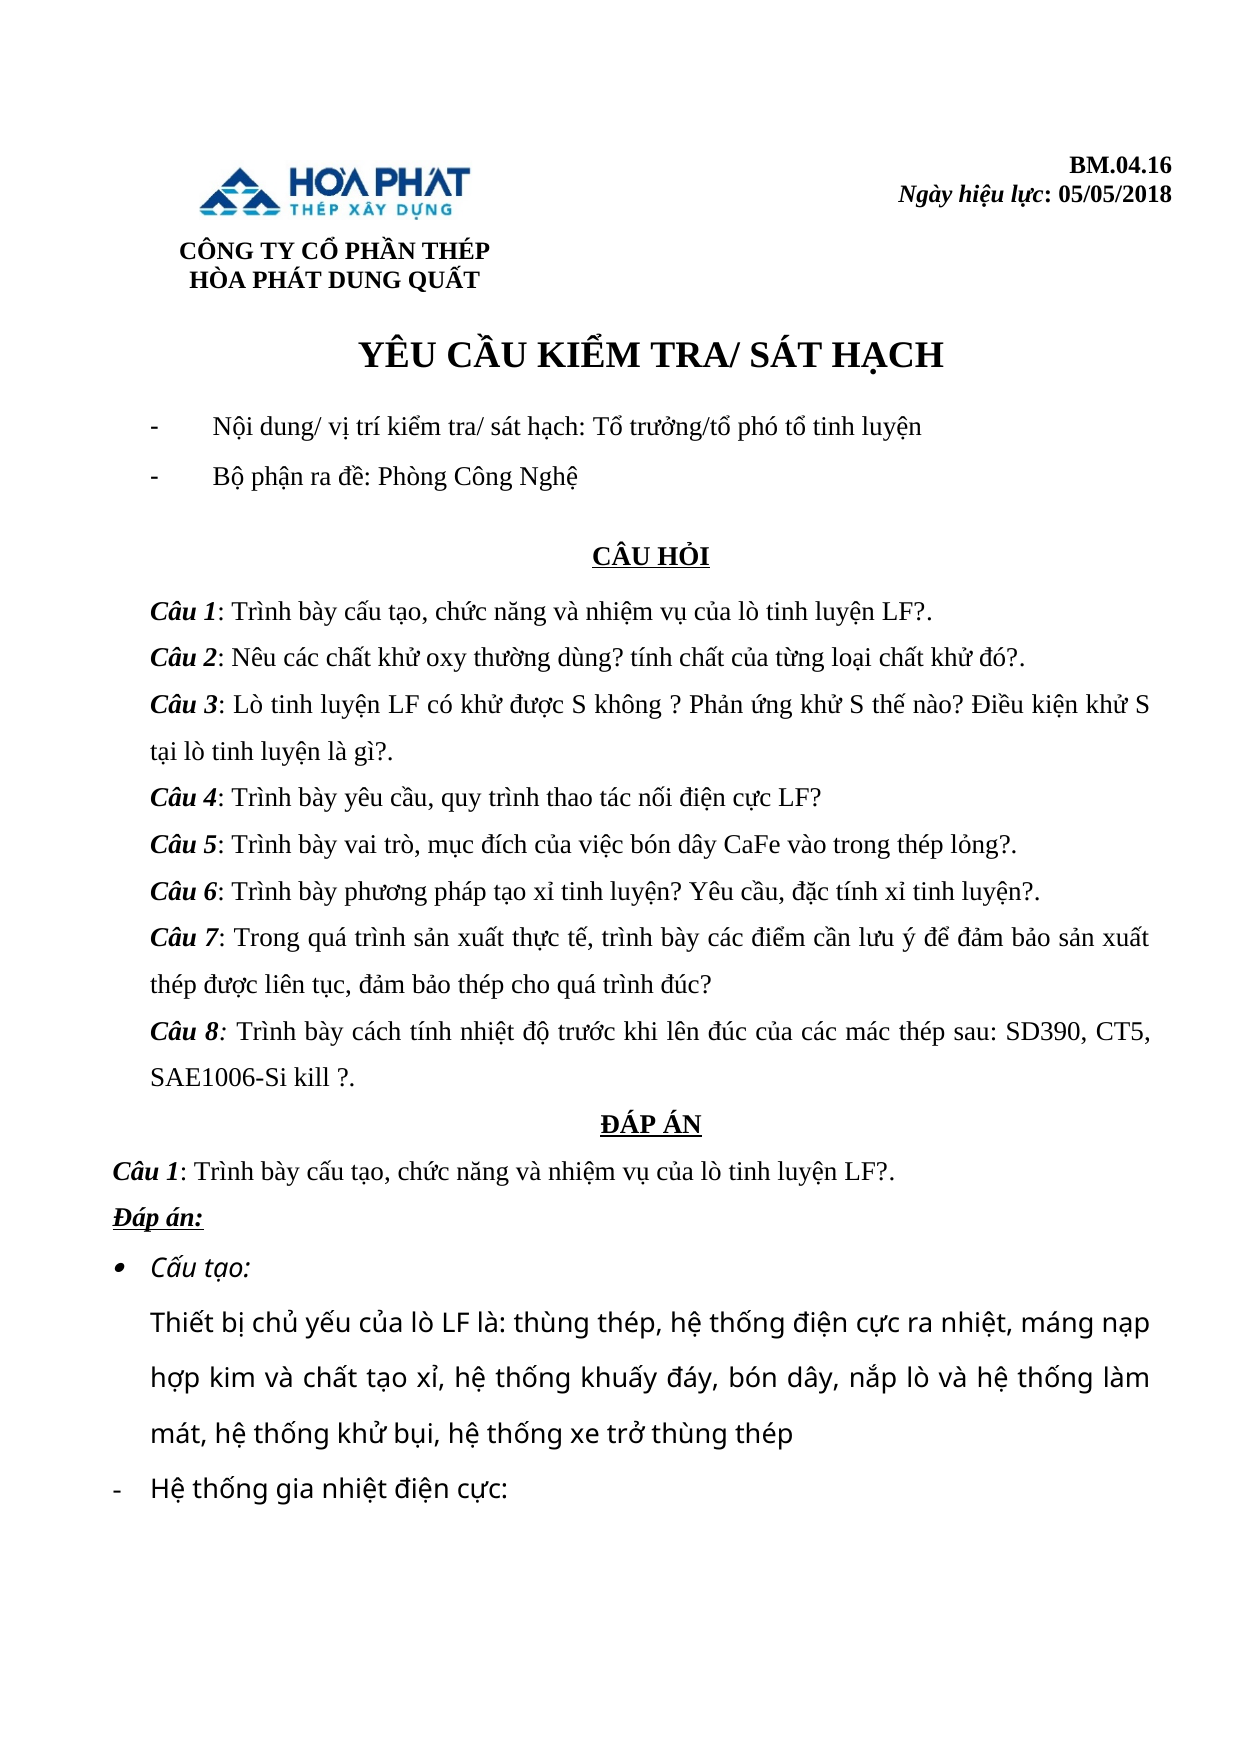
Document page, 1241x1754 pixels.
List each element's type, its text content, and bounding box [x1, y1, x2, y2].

text YÊU CẦU KIỂM TRA/ SÁT HẠCH [150, 332, 1152, 375]
list Cấu tạo: [112, 1248, 1152, 1285]
list Câu 1: Trình bày cấu tạo, chức năng và nhiệm vụ của lò tinh luyện LF?. [112, 1155, 1152, 1186]
text CÂU HỎI [150, 540, 1152, 571]
list Câu 3: Lò tinh luyện LF có khử được S không ? Phản ứng khử S thế nào? Điều kiện khử S tại lò tinh luyện là gì?. [150, 688, 1152, 766]
list Nội dung/ vị trí kiểm tra/ sát hạch: Tổ trưởng/tổ phó tổ tinh luyện [150, 407, 1152, 444]
list Câu 2: Nêu các chất khử oxy thường dùng? tính chất của từng loại chất khử đó?. [150, 641, 1152, 673]
list Câu 8: Trình bày cách tính nhiệt độ trước khi lên đúc của các mác thép sau: SD390, CT5, SAE1006-Si kill ?. [150, 1015, 1152, 1093]
list Câu 7: Trong quá trình sản xuất thực tế, trình bày các điểm cần lưu ý để đảm bảo sản xuất thép được liên tục, đảm bảo thép cho quá trình đúc? [150, 921, 1152, 999]
picture [197, 160, 476, 222]
list Câu 4: Trình bày yêu cầu, quy trình thao tác nối điện cực LF? [150, 781, 1152, 813]
table_header CÔNG TY CỔ PHẦN THÉP HÒA PHÁT DUNG QUẤT [150, 150, 519, 294]
list Thiết bị chủ yếu của lò LF là: thùng thép, hệ thống điện cực ra nhiệt, máng nạp hợp kim và chất tạo xỉ, hệ thống khuấy đáy, bón dây, nắp lò và hệ thống làm mát, hệ thống khử bụi, hệ thống xe trở thùng thép [150, 1303, 1152, 1451]
list Hệ thống gia nhiệt điện cực: [112, 1469, 1152, 1506]
list Câu 6: Trình bày phương pháp tạo xỉ tinh luyện? Yêu cầu, đặc tính xỉ tinh luyện?. [150, 875, 1152, 906]
list ĐÁP ÁN [150, 1108, 1152, 1139]
list Đáp án: [112, 1201, 1152, 1233]
table_header BM.04.16 Ngày hiệu lực: 05/05/2018 [519, 150, 1183, 294]
list Bộ phận ra đề: Phòng Công Nghệ [150, 456, 1152, 493]
list Câu 1: Trình bày cấu tạo, chức năng và nhiệm vụ của lò tinh luyện LF?. [150, 595, 1152, 626]
list Câu 5: Trình bày vai trò, mục đích của việc bón dây CaFe vào trong thép lỏng?. [150, 828, 1152, 859]
